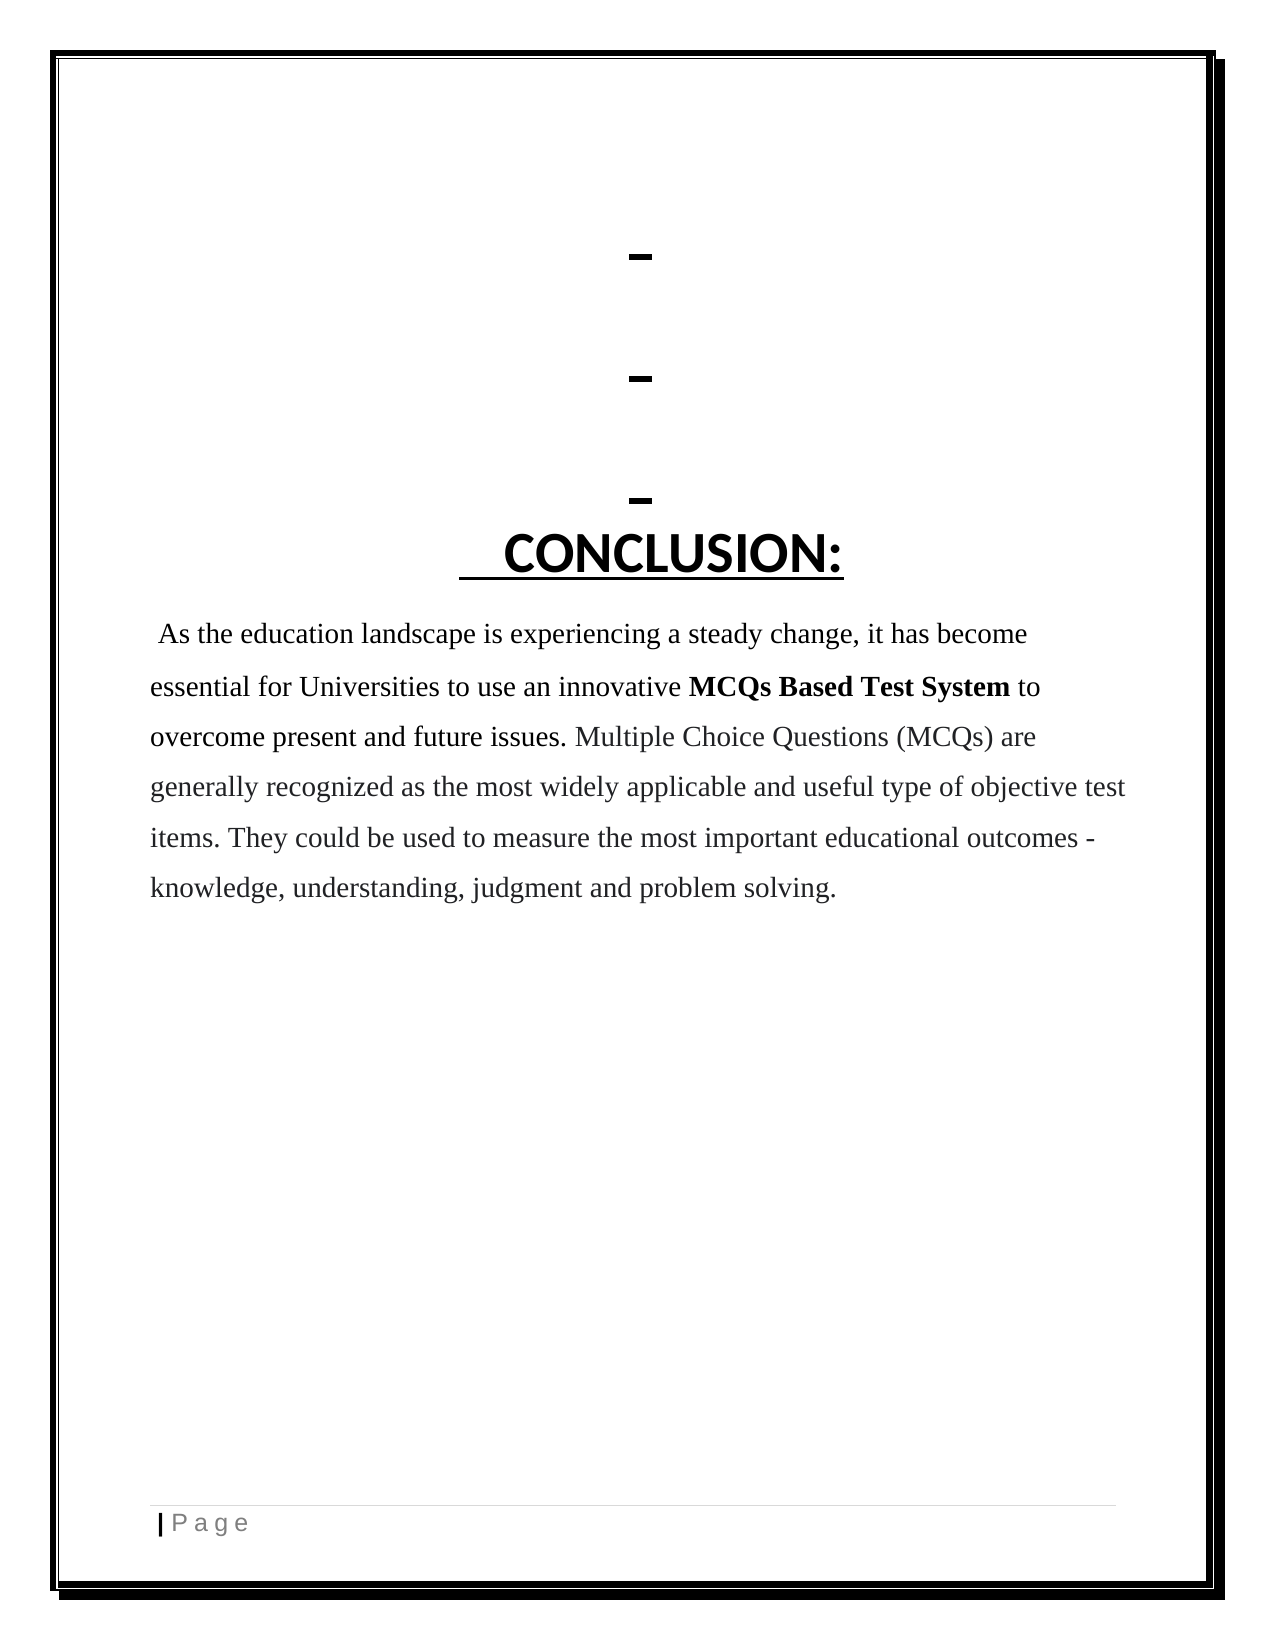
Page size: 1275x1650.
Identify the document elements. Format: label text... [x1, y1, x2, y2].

subtitle CONCLUSION: [187, 516, 1116, 587]
text As the education landscape is experiencing a steady change, it has become essential for Universities to use an innovative MCQs Based Test System to overcome present and future issues. Multiple Choice Questions (MCQs) are generally recognized as the most widely applicable and useful type of objective test items. They could be used to measure the most important educational outcomes - knowledge, understanding, judgment and problem solving. [150, 612, 1134, 904]
